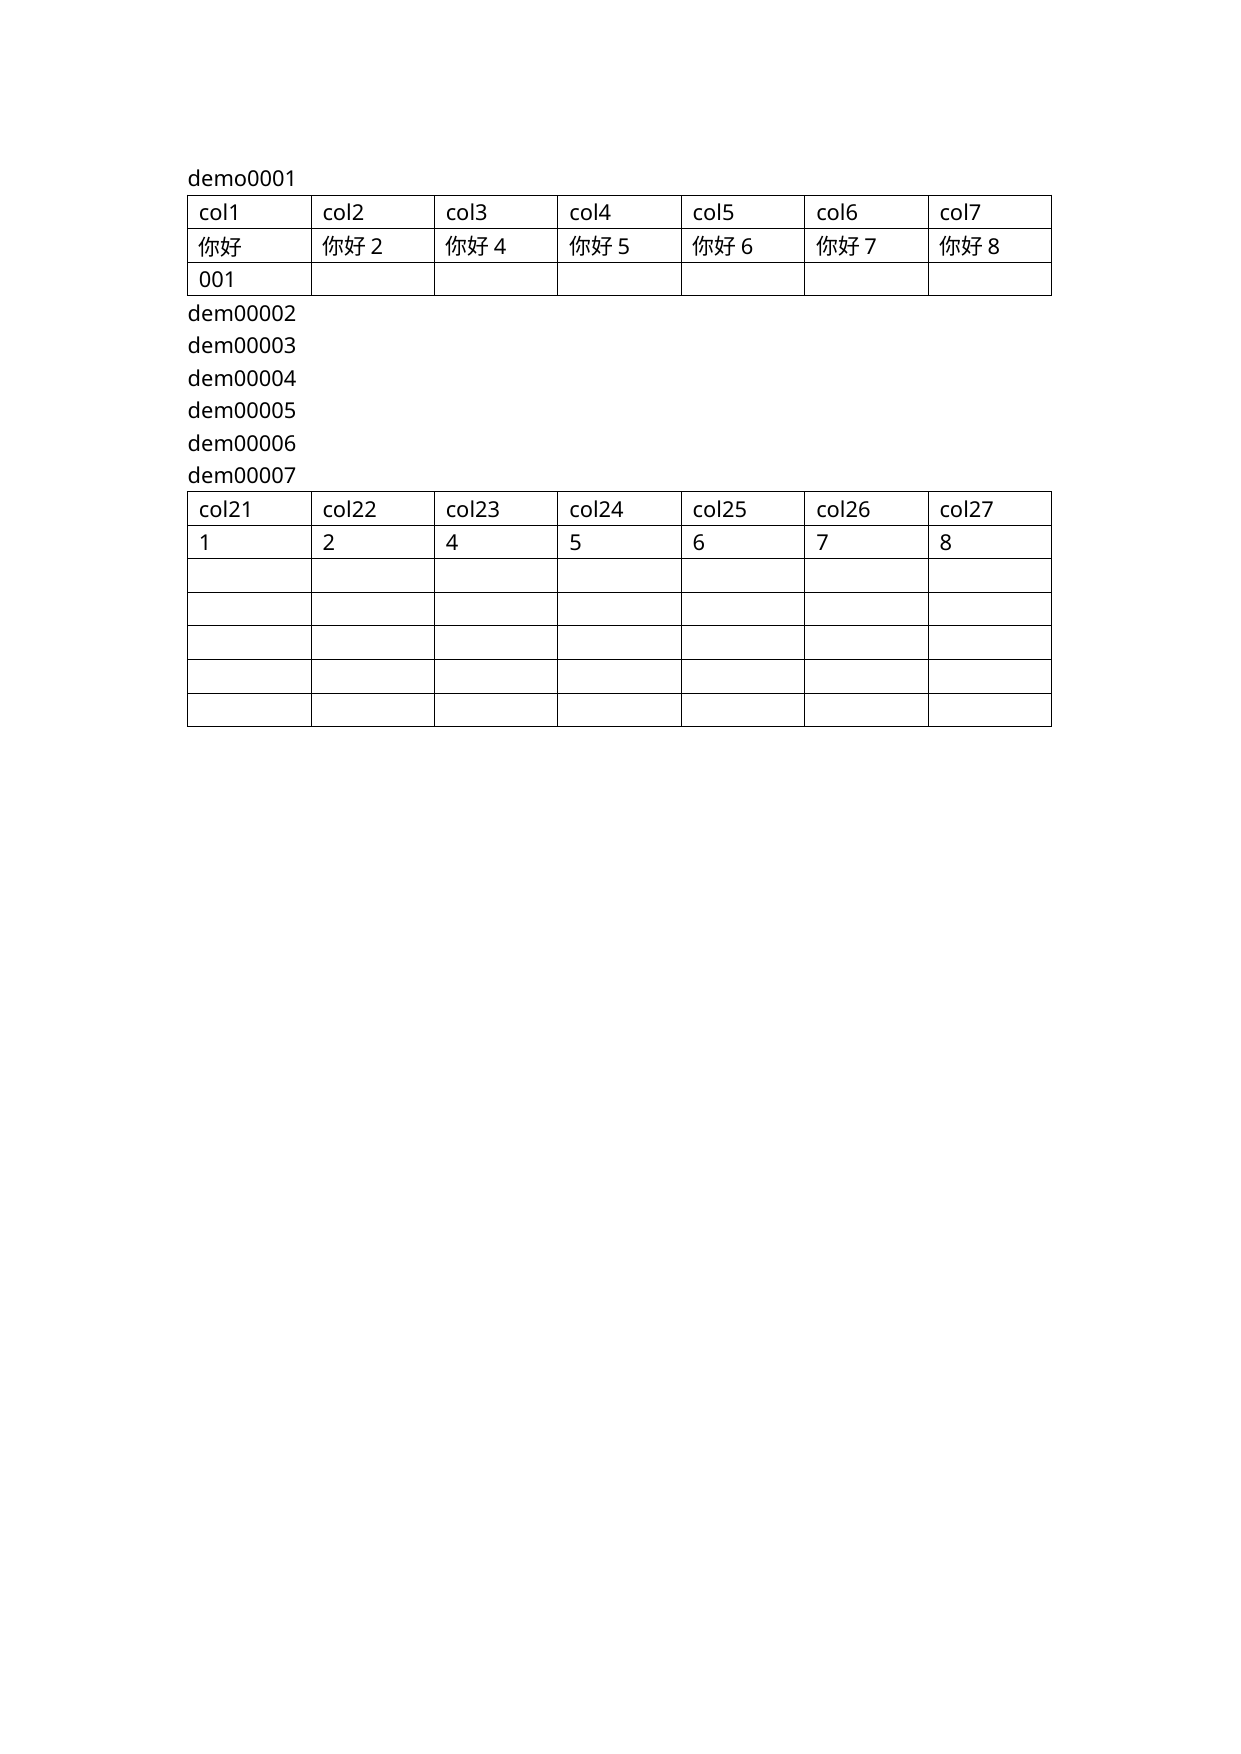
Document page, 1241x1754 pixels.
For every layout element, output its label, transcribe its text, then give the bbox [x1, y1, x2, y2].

table_cell [188, 694, 311, 726]
table_cell [435, 559, 557, 592]
table_header col3 [435, 196, 557, 228]
table_cell [435, 660, 557, 692]
table_cell 7 [805, 526, 928, 558]
table_cell [558, 559, 681, 592]
table_cell [312, 559, 434, 592]
table_cell 001 [188, 263, 311, 295]
table_cell 你好4 [435, 229, 557, 262]
table_header col1 [188, 196, 311, 228]
table_cell [435, 263, 557, 295]
table_cell [929, 660, 1051, 692]
table_cell 你好 [188, 229, 311, 262]
table_cell 你好7 [805, 229, 928, 262]
table_cell [558, 660, 681, 692]
table_header col6 [805, 196, 928, 228]
text dem00004 [187, 361, 1053, 394]
table_cell [312, 660, 434, 692]
table_cell [805, 263, 928, 295]
table_cell [312, 593, 434, 625]
table_cell [188, 626, 311, 659]
table_cell 2 [312, 526, 434, 558]
table_header col25 [682, 492, 804, 525]
table_cell [312, 694, 434, 726]
text demo0001 [187, 162, 1053, 194]
table_cell [682, 626, 804, 659]
text dem00002 [187, 296, 1053, 329]
table_cell [435, 694, 557, 726]
table_cell [435, 593, 557, 625]
table_cell 你好5 [558, 229, 681, 262]
table_cell [558, 694, 681, 726]
table_cell [682, 660, 804, 692]
table_cell [558, 263, 681, 295]
table_header col21 [188, 492, 311, 525]
table_cell [312, 626, 434, 659]
table_header col4 [558, 196, 681, 228]
table_header col26 [805, 492, 928, 525]
table_cell [929, 559, 1051, 592]
table_cell [805, 660, 928, 692]
table_cell [682, 694, 804, 726]
table_header col24 [558, 492, 681, 525]
table_cell [435, 626, 557, 659]
table_cell [929, 694, 1051, 726]
table_header col27 [929, 492, 1051, 525]
table_cell [805, 626, 928, 659]
table_cell [188, 660, 311, 692]
text dem00007 [187, 459, 1053, 491]
table_cell [805, 559, 928, 592]
table_header col5 [682, 196, 804, 228]
table_cell [312, 263, 434, 295]
table_cell 5 [558, 526, 681, 558]
text dem00005 [187, 394, 1053, 426]
table_cell 4 [435, 526, 557, 558]
table_cell 你好6 [682, 229, 804, 262]
table_cell 6 [682, 526, 804, 558]
table_cell [682, 263, 804, 295]
table_cell [682, 559, 804, 592]
table_cell [929, 626, 1051, 659]
table_cell [929, 593, 1051, 625]
table_header col23 [435, 492, 557, 525]
table_cell 你好8 [929, 229, 1051, 262]
table_cell [558, 626, 681, 659]
text dem00003 [187, 329, 1053, 361]
table_cell [188, 593, 311, 625]
table_cell [805, 694, 928, 726]
table_cell [188, 559, 311, 592]
table_cell [805, 593, 928, 625]
table_header col7 [929, 196, 1051, 228]
table_header col2 [312, 196, 434, 228]
text dem00006 [187, 426, 1053, 459]
table_cell 1 [188, 526, 311, 558]
table_header col22 [312, 492, 434, 525]
table_cell [558, 593, 681, 625]
table_cell 8 [929, 526, 1051, 558]
table_cell [929, 263, 1051, 295]
table_cell [682, 593, 804, 625]
table_cell 你好2 [312, 229, 434, 262]
